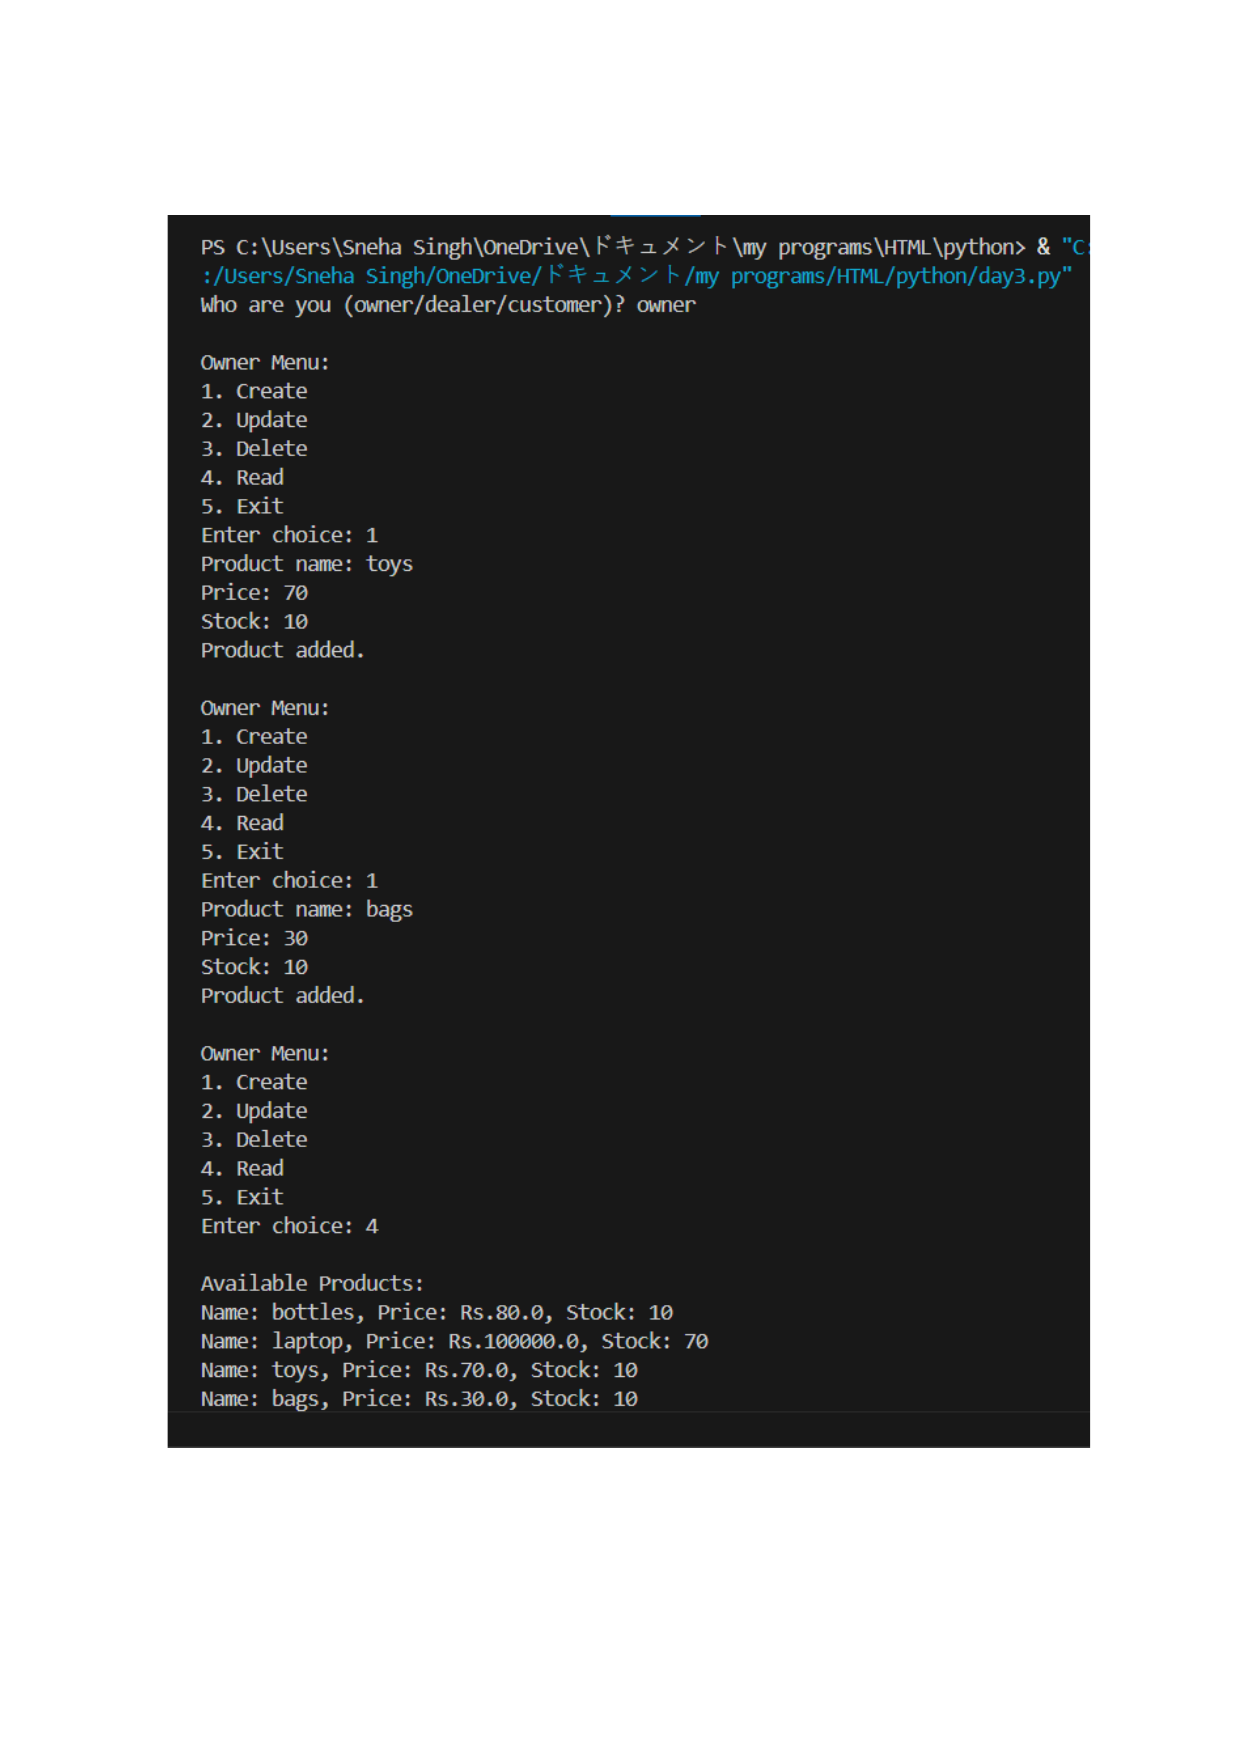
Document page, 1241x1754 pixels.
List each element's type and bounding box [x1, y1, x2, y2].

picture [167, 215, 1091, 1448]
